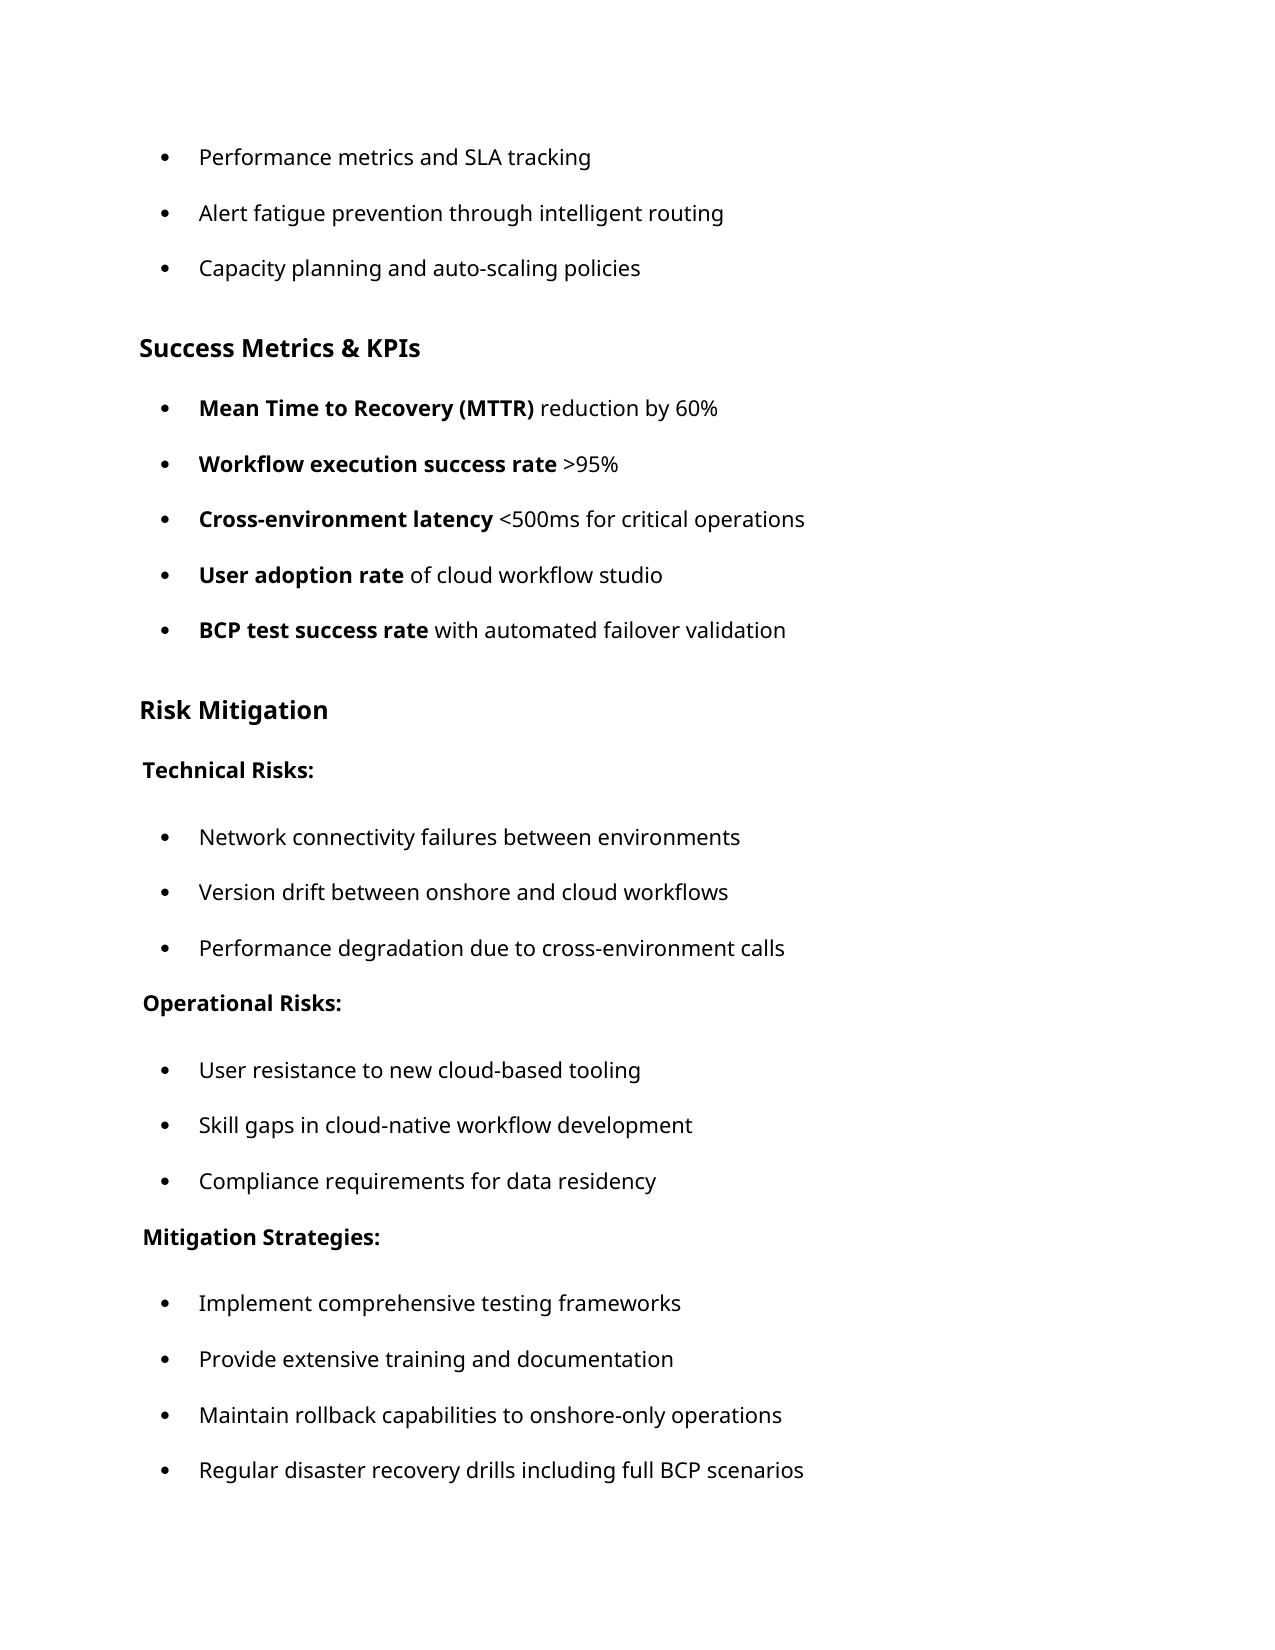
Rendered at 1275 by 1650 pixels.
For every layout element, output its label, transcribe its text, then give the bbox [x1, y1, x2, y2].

text Operational Risks: [142, 988, 1133, 1018]
list Skill gaps in cloud-native workflow development [161, 1111, 1133, 1140]
list Cross-environment latency <500ms for critical operations [161, 504, 1133, 534]
list Workflow execution success rate >95% [161, 448, 1133, 478]
list Provide extensive training and documentation [161, 1344, 1133, 1374]
list Version drift between onshore and cloud workflows [161, 877, 1133, 907]
list Alert fatigue prevention through intelligent routing [161, 198, 1133, 228]
text Technical Risks: [142, 755, 1133, 785]
text Risk Mitigation [139, 693, 1133, 727]
list Regular disaster recovery drills including full BCP scenarios [161, 1455, 1133, 1485]
list Compliance requirements for data residency [161, 1166, 1133, 1196]
list Maintain rollback capabilities to onshore-only operations [161, 1399, 1133, 1429]
text Success Metrics & KPIs [139, 331, 1133, 365]
list BCP test success rate with automated failover validation [161, 615, 1133, 645]
list Capacity planning and auto-scaling policies [161, 253, 1133, 283]
list Performance metrics and SLA tracking [161, 142, 1133, 172]
list Network connectivity failures between environments [161, 821, 1133, 851]
list User adoption rate of cloud workflow studio [161, 560, 1133, 589]
list Performance degradation due to cross-environment calls [161, 933, 1133, 962]
text Mitigation Strategies: [142, 1222, 1133, 1252]
list User resistance to new cloud-based tooling [161, 1055, 1133, 1085]
list Mean Time to Recovery (MTTR) reduction by 60% [161, 393, 1133, 423]
list Implement comprehensive testing frameworks [161, 1288, 1133, 1318]
